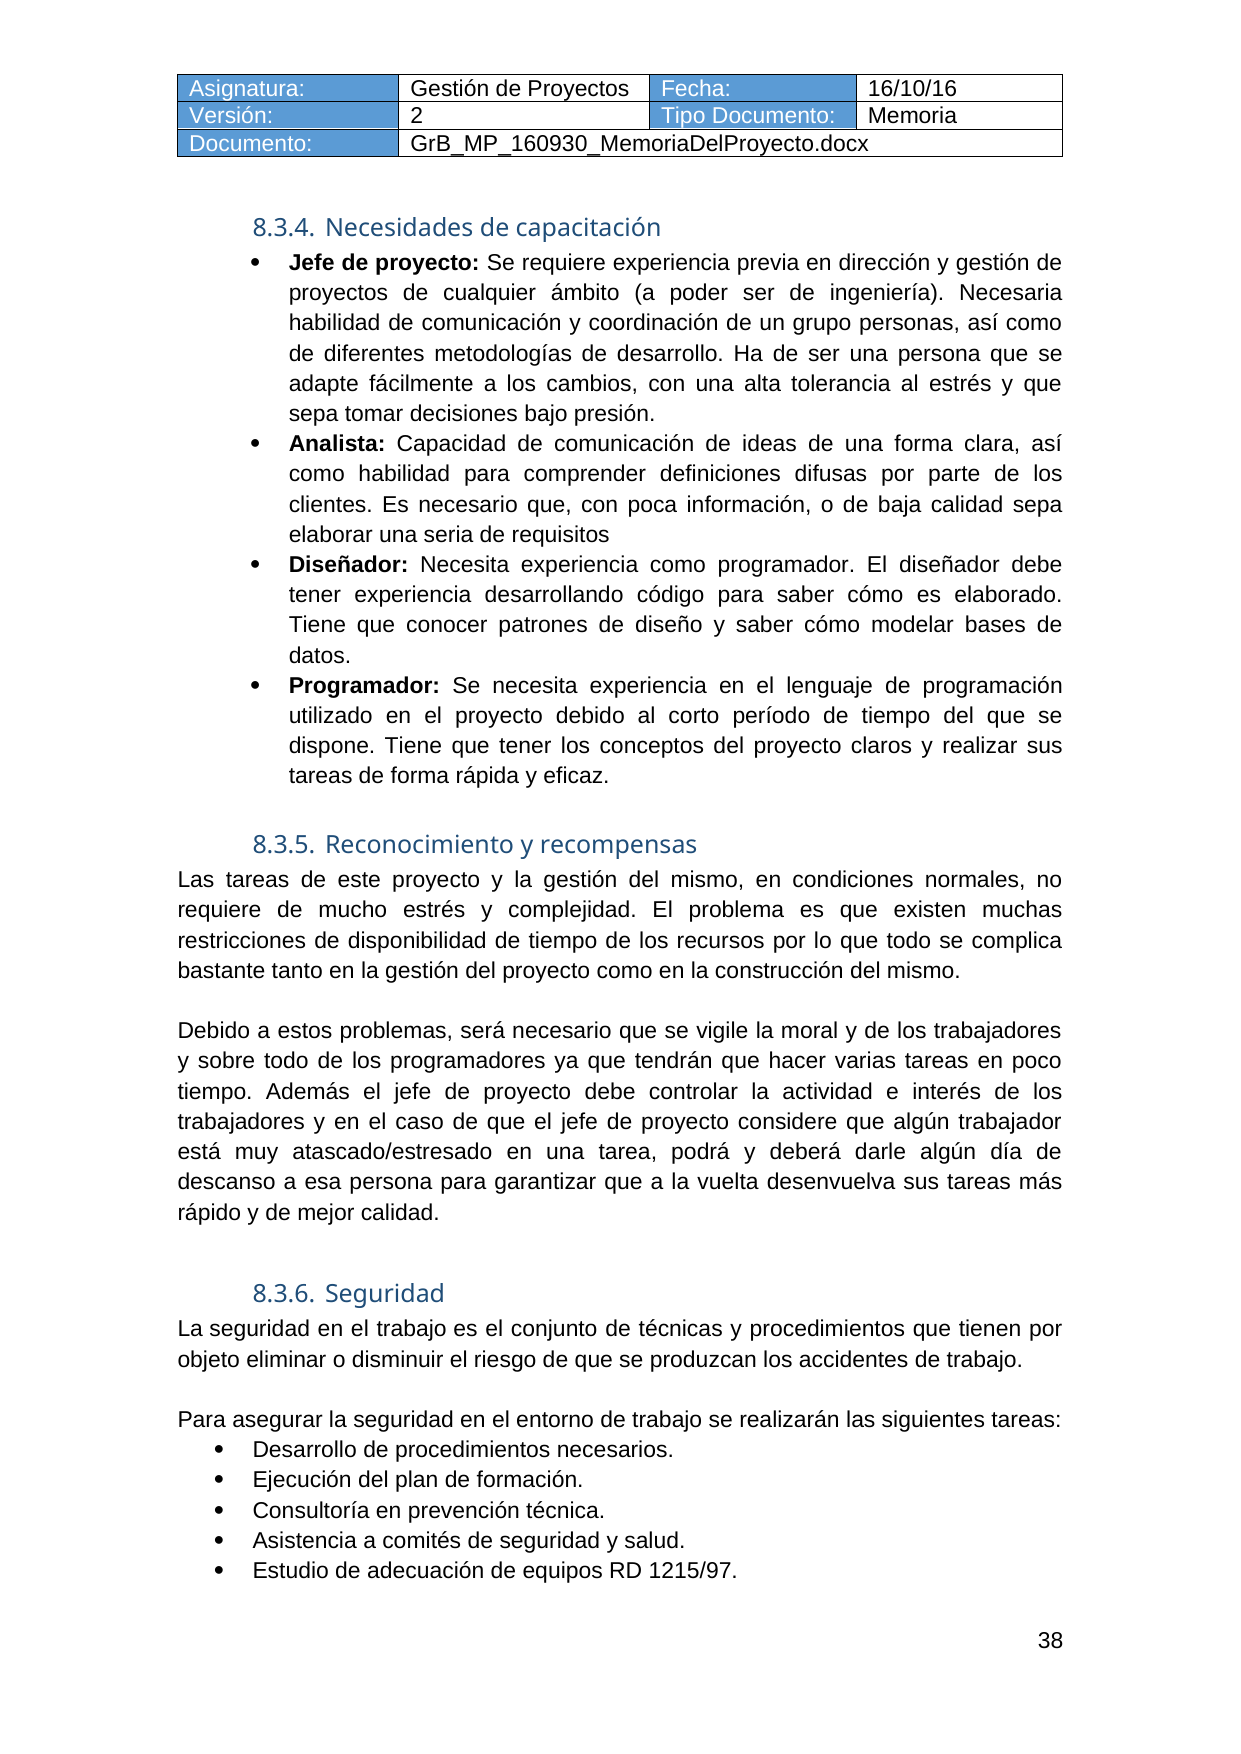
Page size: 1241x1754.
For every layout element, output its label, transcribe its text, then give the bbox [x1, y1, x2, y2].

list Programador: Se necesita experiencia en el lenguaje de programación utilizado en el proyecto debido al corto período de tiempo del que se dispone. Tiene que tener los conceptos del proyecto claros y realizar sus tareas de forma rápida y eficaz. [251, 672, 1063, 789]
list Asistencia a comités de seguridad y salud. [215, 1527, 1063, 1553]
text Para asegurar la seguridad en el entorno de trabajo se realizarán las siguientes tareas: [177, 1406, 1063, 1432]
list Diseñador: Necesita experiencia como programador. El diseñador debe tener experiencia desarrollando código para saber cómo es elaborado. Tiene que conocer patrones de diseño y saber cómo modelar bases de datos. [251, 551, 1063, 668]
text Debido a estos problemas, será necesario que se vigile la moral y de los trabajadores y sobre todo de los programadores ya que tendrán que hacer varias tareas en poco tiempo. Además el jefe de proyecto debe controlar la actividad e interés de los trabajadores y en el caso de que el jefe de proyecto considere que algún trabajador está muy atascado/estresado en una tarea, podrá y deberá darle algún día de descanso a esa persona para garantizar que a la vuelta desenvuelva sus tareas más rápido y de mejor calidad. [177, 1017, 1063, 1225]
list Desarrollo de procedimientos necesarios. [215, 1436, 1063, 1462]
text Las tareas de este proyecto y la gestión del mismo, en condiciones normales, no requiere de mucho estrés y complejidad. El problema es que existen muchas restricciones de disponibilidad de tiempo de los recursos por lo que todo se complica bastante tanto en la gestión del proyecto como en la construcción del mismo. [177, 866, 1063, 983]
list Estudio de adecuación de equipos RD 1215/97. [215, 1557, 1063, 1583]
list Consultoría en prevención técnica. [215, 1497, 1063, 1523]
subtitle Seguridad [252, 1276, 1063, 1310]
list Ejecución del plan de formación. [215, 1466, 1063, 1493]
subtitle Necesidades de capacitación [252, 210, 1063, 244]
text La seguridad en el trabajo es el conjunto de técnicas y procedimientos que tienen por objeto eliminar o disminuir el riesgo de que se produzcan los accidentes de trabajo. [177, 1315, 1063, 1372]
subtitle Reconocimiento y recompensas [252, 827, 1063, 861]
list Analista: Capacidad de comunicación de ideas de una forma clara, así como habilidad para comprender definiciones difusas por parte de los clientes. Es necesario que, con poca información, o de baja calidad sepa elaborar una seria de requisitos [251, 430, 1063, 547]
